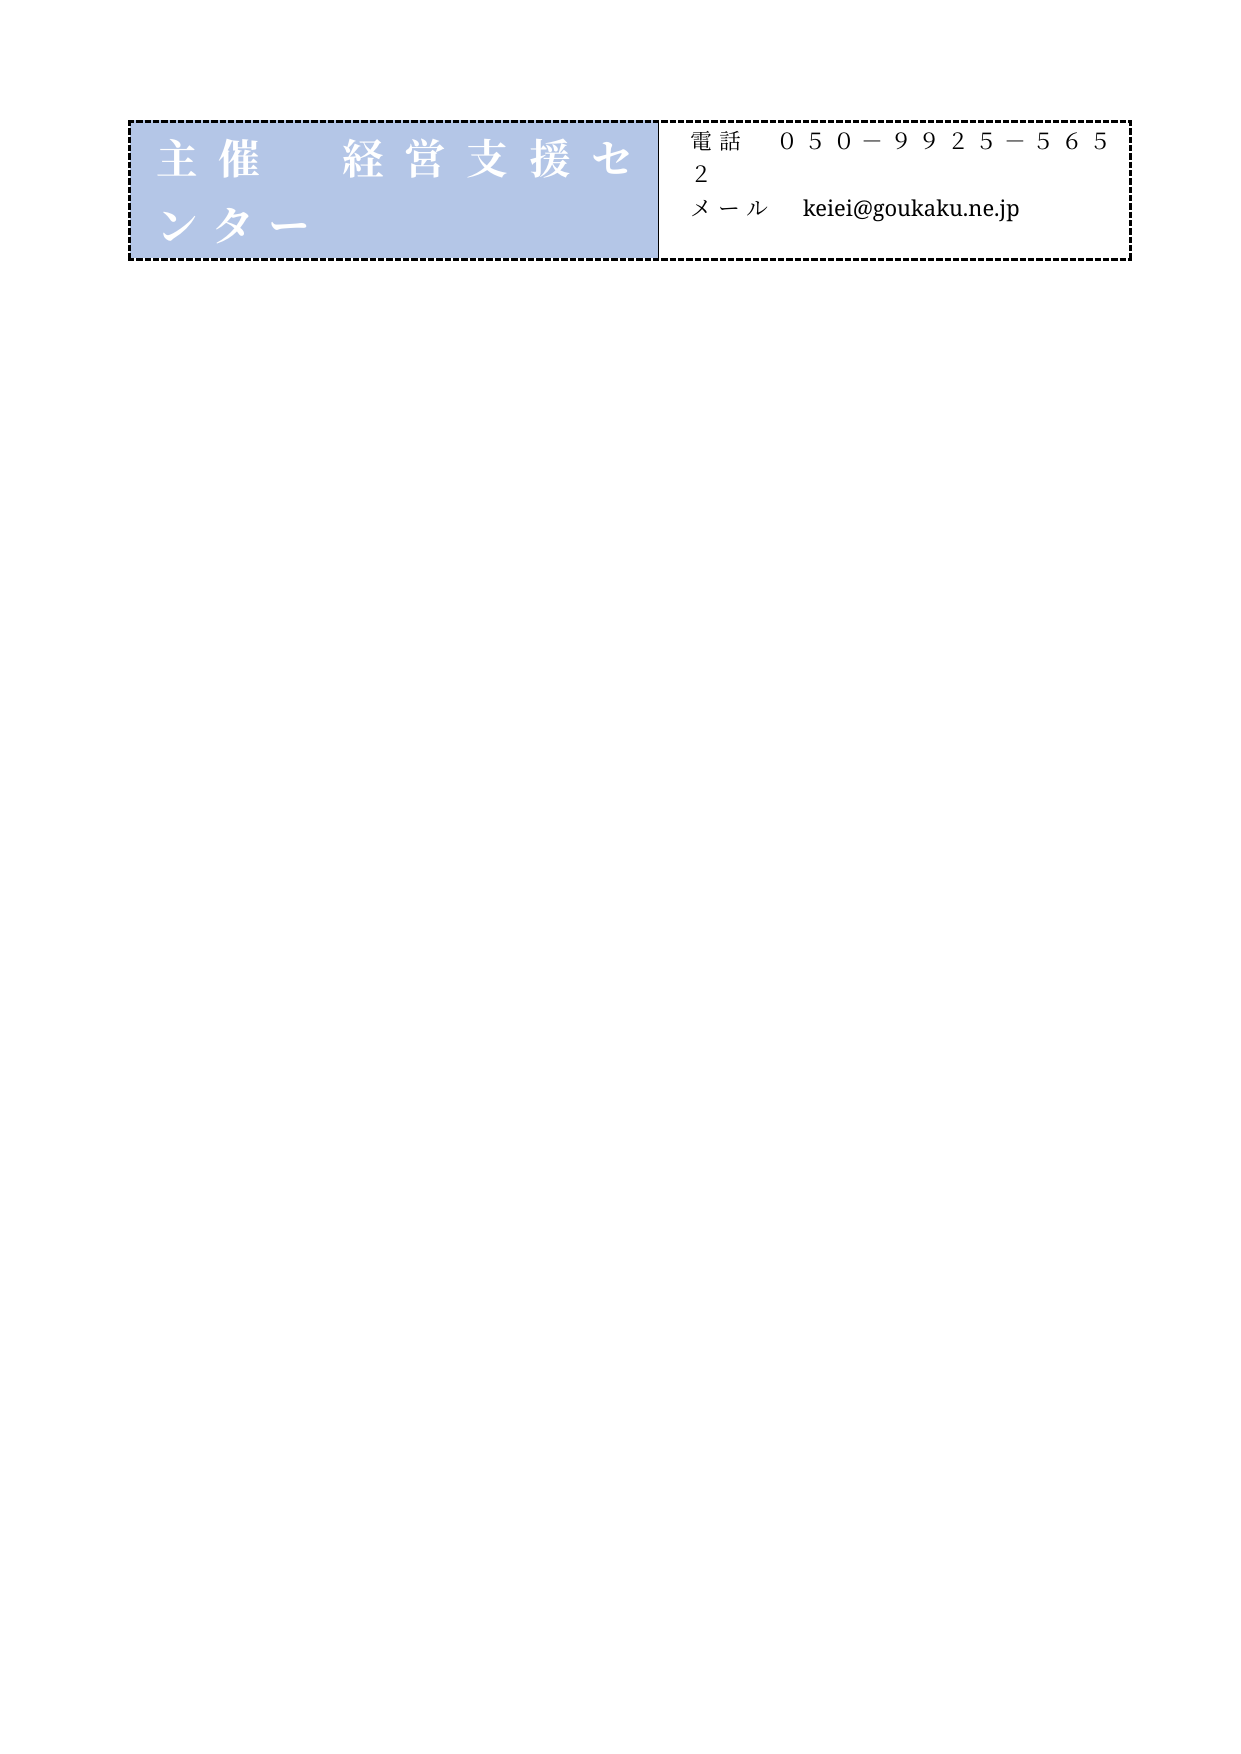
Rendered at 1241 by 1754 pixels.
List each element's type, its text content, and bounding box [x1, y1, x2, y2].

table_header 電話 ０５０－９９２５－５６５２ メール keiei@goukaku.ne.jp [659, 120, 1130, 258]
table_header 主催 経営支援センター [130, 120, 658, 258]
